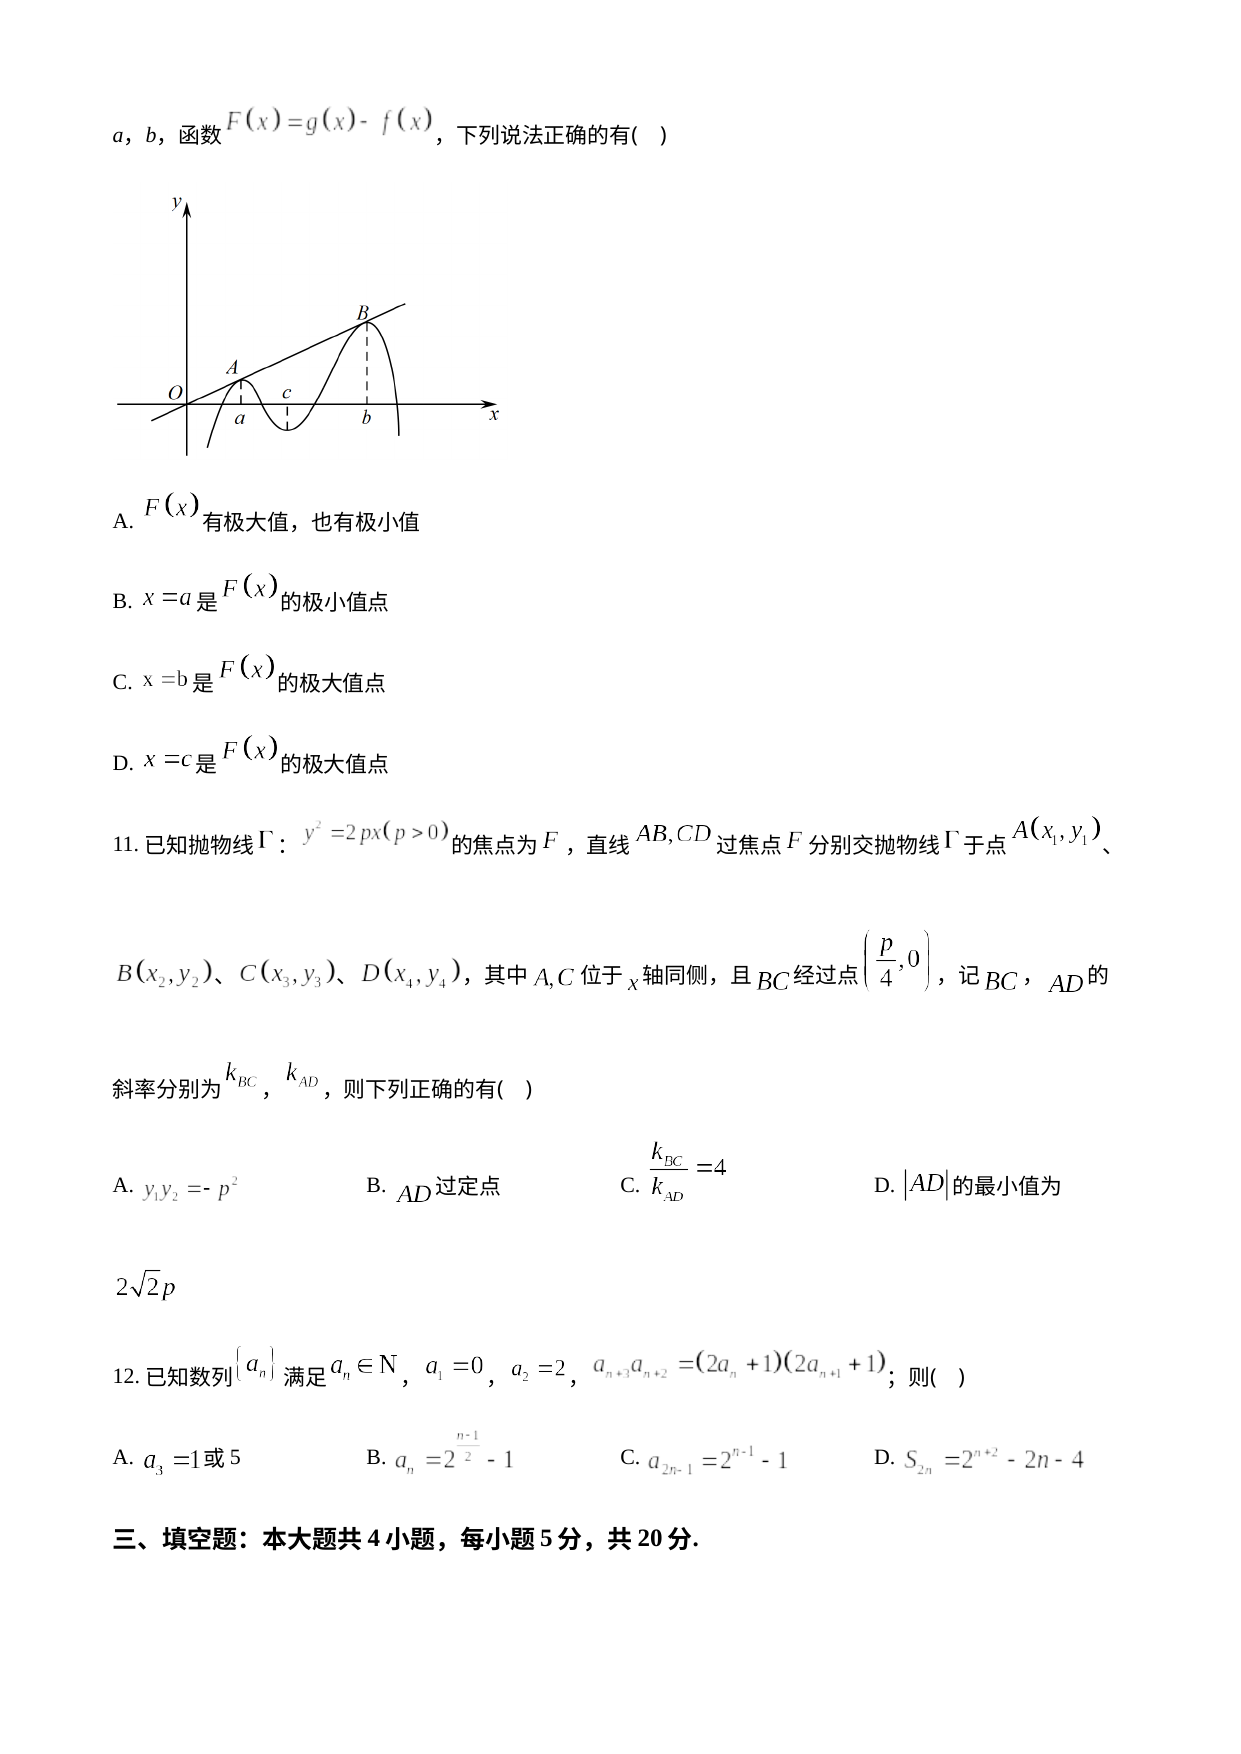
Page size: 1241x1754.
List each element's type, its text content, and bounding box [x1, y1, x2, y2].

text A. 有极大值，也有极小值 [112, 488, 1128, 553]
picture [112, 182, 508, 460]
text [112, 102, 1128, 167]
text D. 是的极大值点 [112, 730, 1128, 795]
text A. 或5 B. C. D. [112, 1424, 1128, 1489]
text 12. 已知数列满足，，，；则( ) [112, 1343, 1128, 1408]
text B. 是的极小值点 [112, 569, 1128, 634]
text A. B. 过定点 C. D. 的最小值为 [112, 1136, 1128, 1331]
text 三、填空题：本大题共4小题，每小题5分，共20分. [112, 1505, 1128, 1570]
text 11. 已知抛物线：的焦点为，直线过焦点分别交抛物线于点、、、，其中位于轴同侧，且经过点，记，的斜率分别为，，则下列正确的有( ) [112, 811, 1128, 1120]
text C. 是的极大值点 [112, 649, 1128, 714]
